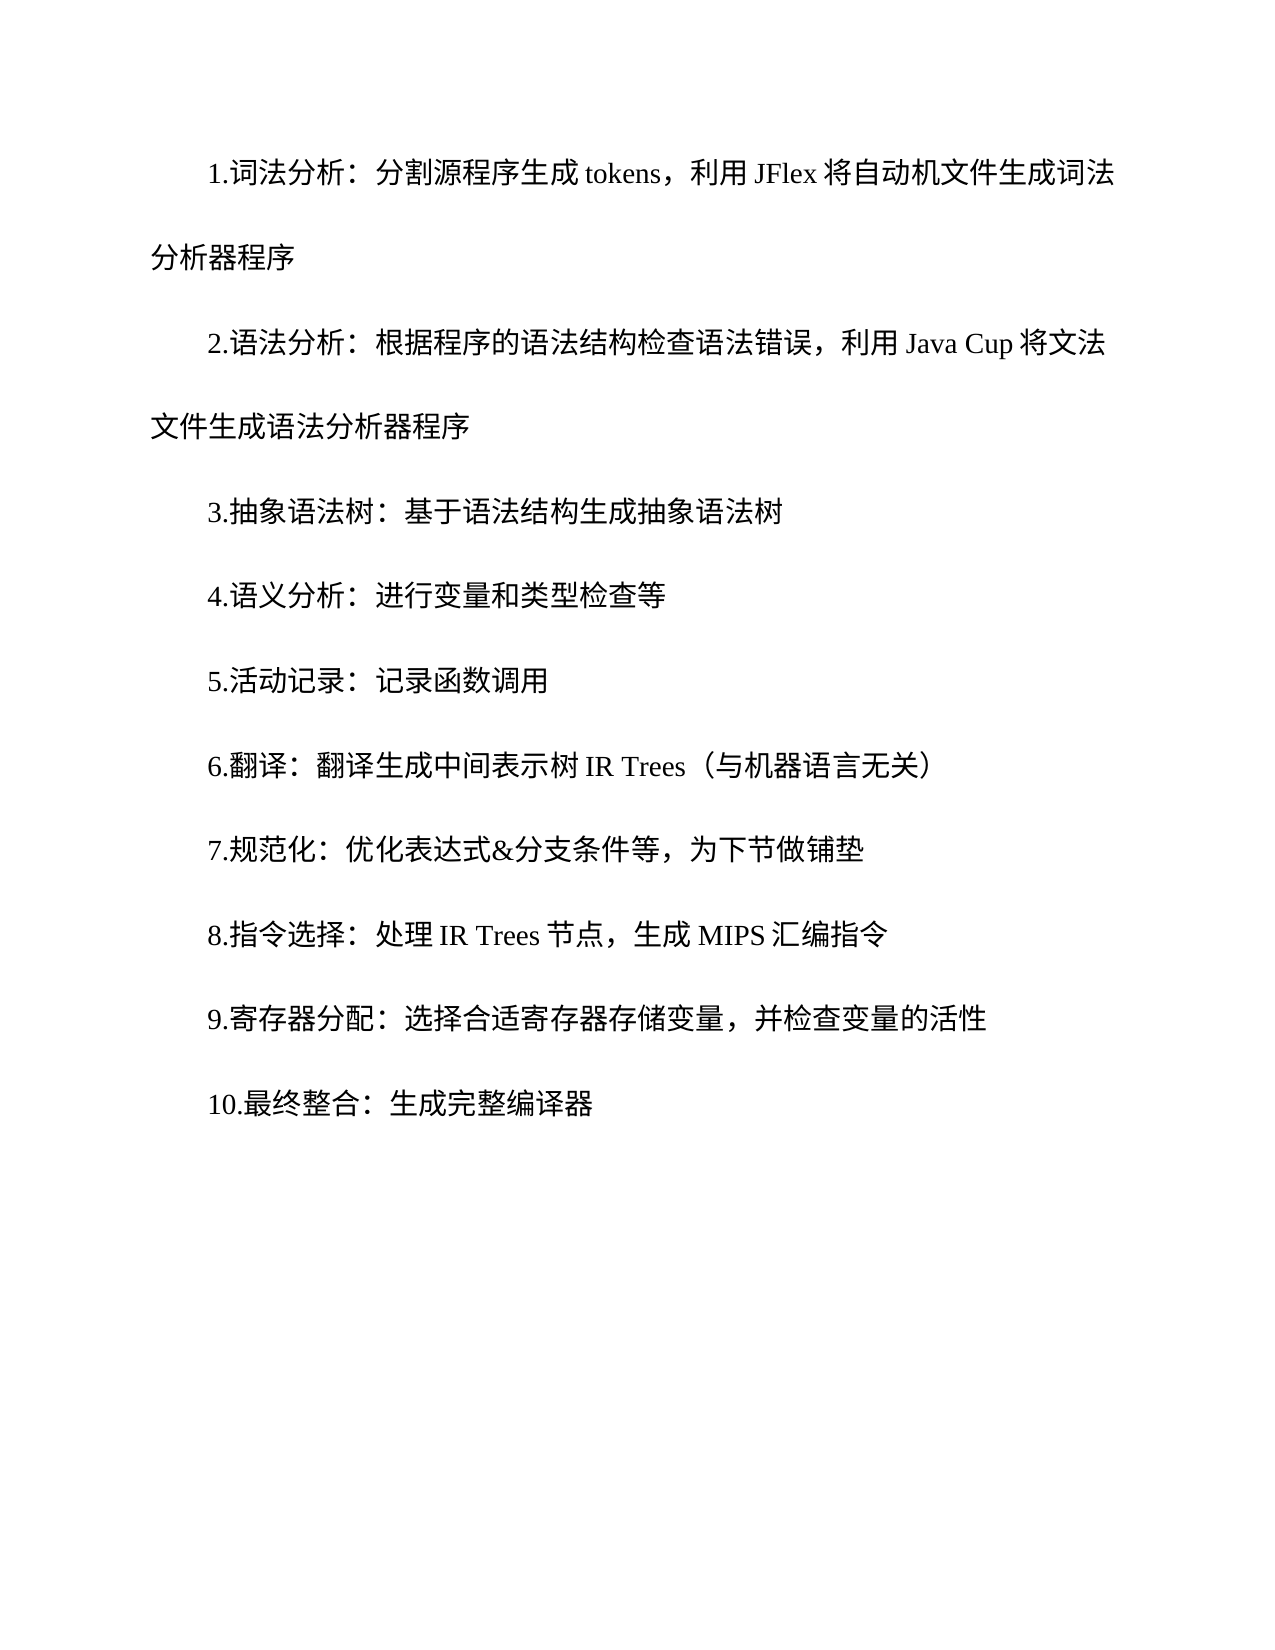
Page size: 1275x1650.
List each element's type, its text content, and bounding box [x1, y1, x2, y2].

subtitle 8.指令选择：处理IR Trees节点，生成MIPS汇编指令 [150, 911, 1125, 953]
subtitle 10.最终整合：生成完整编译器 [150, 1080, 1125, 1123]
subtitle 1.词法分析：分割源程序生成tokens，利用JFlex将自动机文件生成词法分析器程序 [150, 150, 1125, 277]
subtitle 6.翻译：翻译生成中间表示树IR Trees（与机器语言无关） [150, 742, 1125, 784]
subtitle 9.寄存器分配：选择合适寄存器存储变量，并检查变量的活性 [150, 996, 1125, 1038]
subtitle 2.语法分析：根据程序的语法结构检查语法错误，利用Java Cup将文法文件生成语法分析器程序 [150, 319, 1125, 446]
subtitle 5.活动记录：记录函数调用 [150, 657, 1125, 700]
subtitle 7.规范化：优化表达式&分支条件等，为下节做铺垫 [150, 827, 1125, 869]
subtitle 4.语义分析：进行变量和类型检查等 [150, 573, 1125, 615]
subtitle 3.抽象语法树：基于语法结构生成抽象语法树 [150, 488, 1125, 531]
